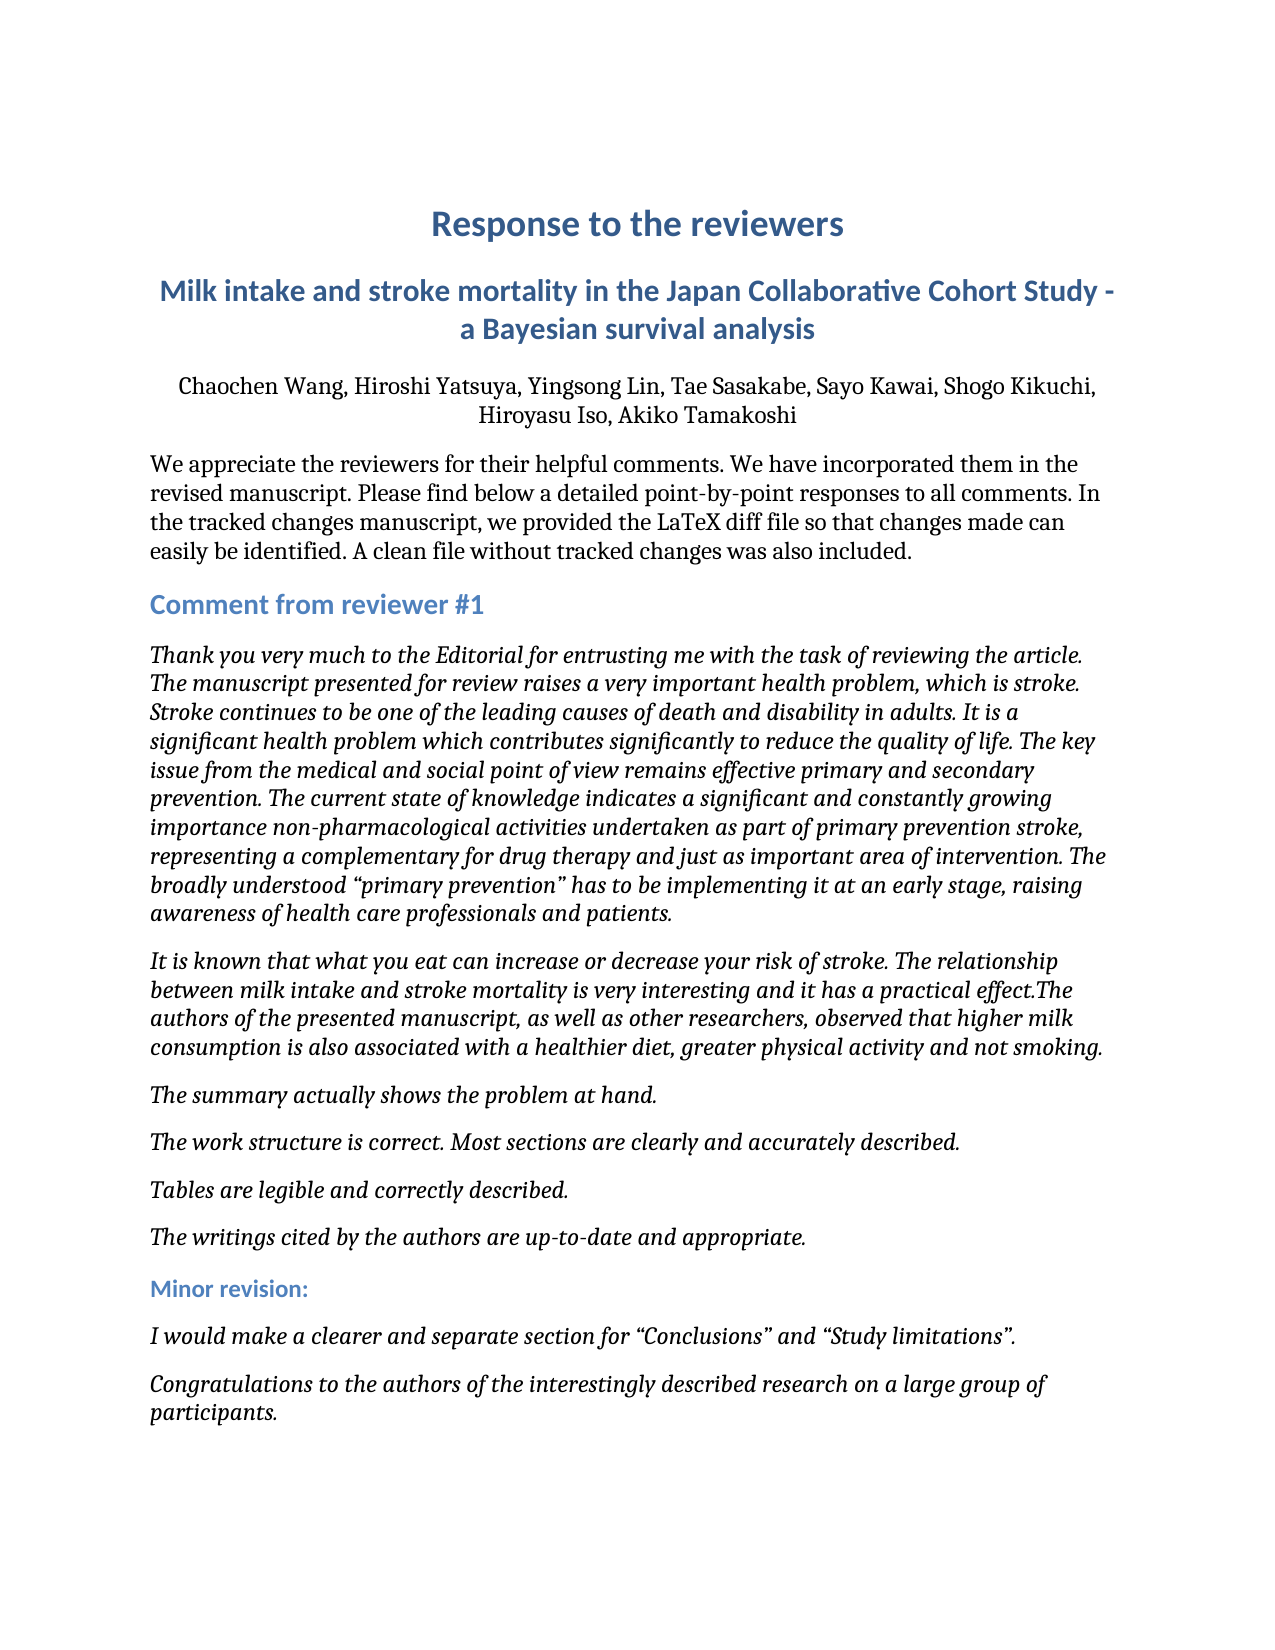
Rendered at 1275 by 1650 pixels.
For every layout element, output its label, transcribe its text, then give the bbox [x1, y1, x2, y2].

text Thank you very much to the Editorial for entrusting me with the task of reviewing the article. The manuscript presented for review raises a very important health problem, which is stroke. Stroke continues to be one of the leading causes of death and disability in adults. It is a significant health problem which contributes significantly to reduce the quality of life. The key issue from the medical and social point of view remains effective primary and secondary prevention. The current state of knowledge indicates a significant and constantly growing importance non-pharmacological activities undertaken as part of primary prevention stroke, representing a complementary for drug therapy and just as important area of intervention. The broadly understood “primary prevention” has to be implementing it at an early stage, raising awareness of health care professionals and patients. [150, 641, 1125, 928]
subtitle Milk intake and stroke mortality in the Japan Collaborative Cohort Study - a Bayesian survival analysis [150, 271, 1125, 347]
text Chaochen Wang, Hiroshi Yatsuya, Yingsong Lin, Tae Sasakabe, Sayo Kawai, Shogo Kikuchi, Hiroyasu Iso, Akiko Tamakoshi [150, 372, 1125, 429]
text The writings cited by the authors are up-to-date and appropriate. [150, 1223, 1125, 1252]
subtitle Comment from reviewer #1 [150, 586, 1125, 622]
text I would make a clearer and separate section for “Conclusions” and “Study limitations”. [150, 1322, 1125, 1351]
subtitle Minor revision: [150, 1273, 1125, 1303]
text Congratulations to the authors of the interestingly described research on a large group of participants. [150, 1369, 1125, 1427]
text The work structure is correct. Most sections are clearly and accurately described. [150, 1128, 1125, 1157]
text We appreciate the reviewers for their helpful comments. We have incorporated them in the revised manuscript. Please find below a detailed point-by-point responses to all comments. In the tracked changes manuscript, we provided the LaTeX diff file so that changes made can easily be identified. A clean file without tracked changes was also included. [150, 450, 1125, 565]
title Response to the reviewers [150, 200, 1125, 246]
text The summary actually shows the problem at hand. [150, 1081, 1125, 1109]
text It is known that what you eat can increase or decrease your risk of stroke. The relationship between milk intake and stroke mortality is very interesting and it has a practical effect.The authors of the presented manuscript, as well as other researchers, observed that higher milk consumption is also associated with a healthier diet, greater physical activity and not smoking. [150, 947, 1125, 1062]
text Tables are legible and correctly described. [150, 1176, 1125, 1204]
